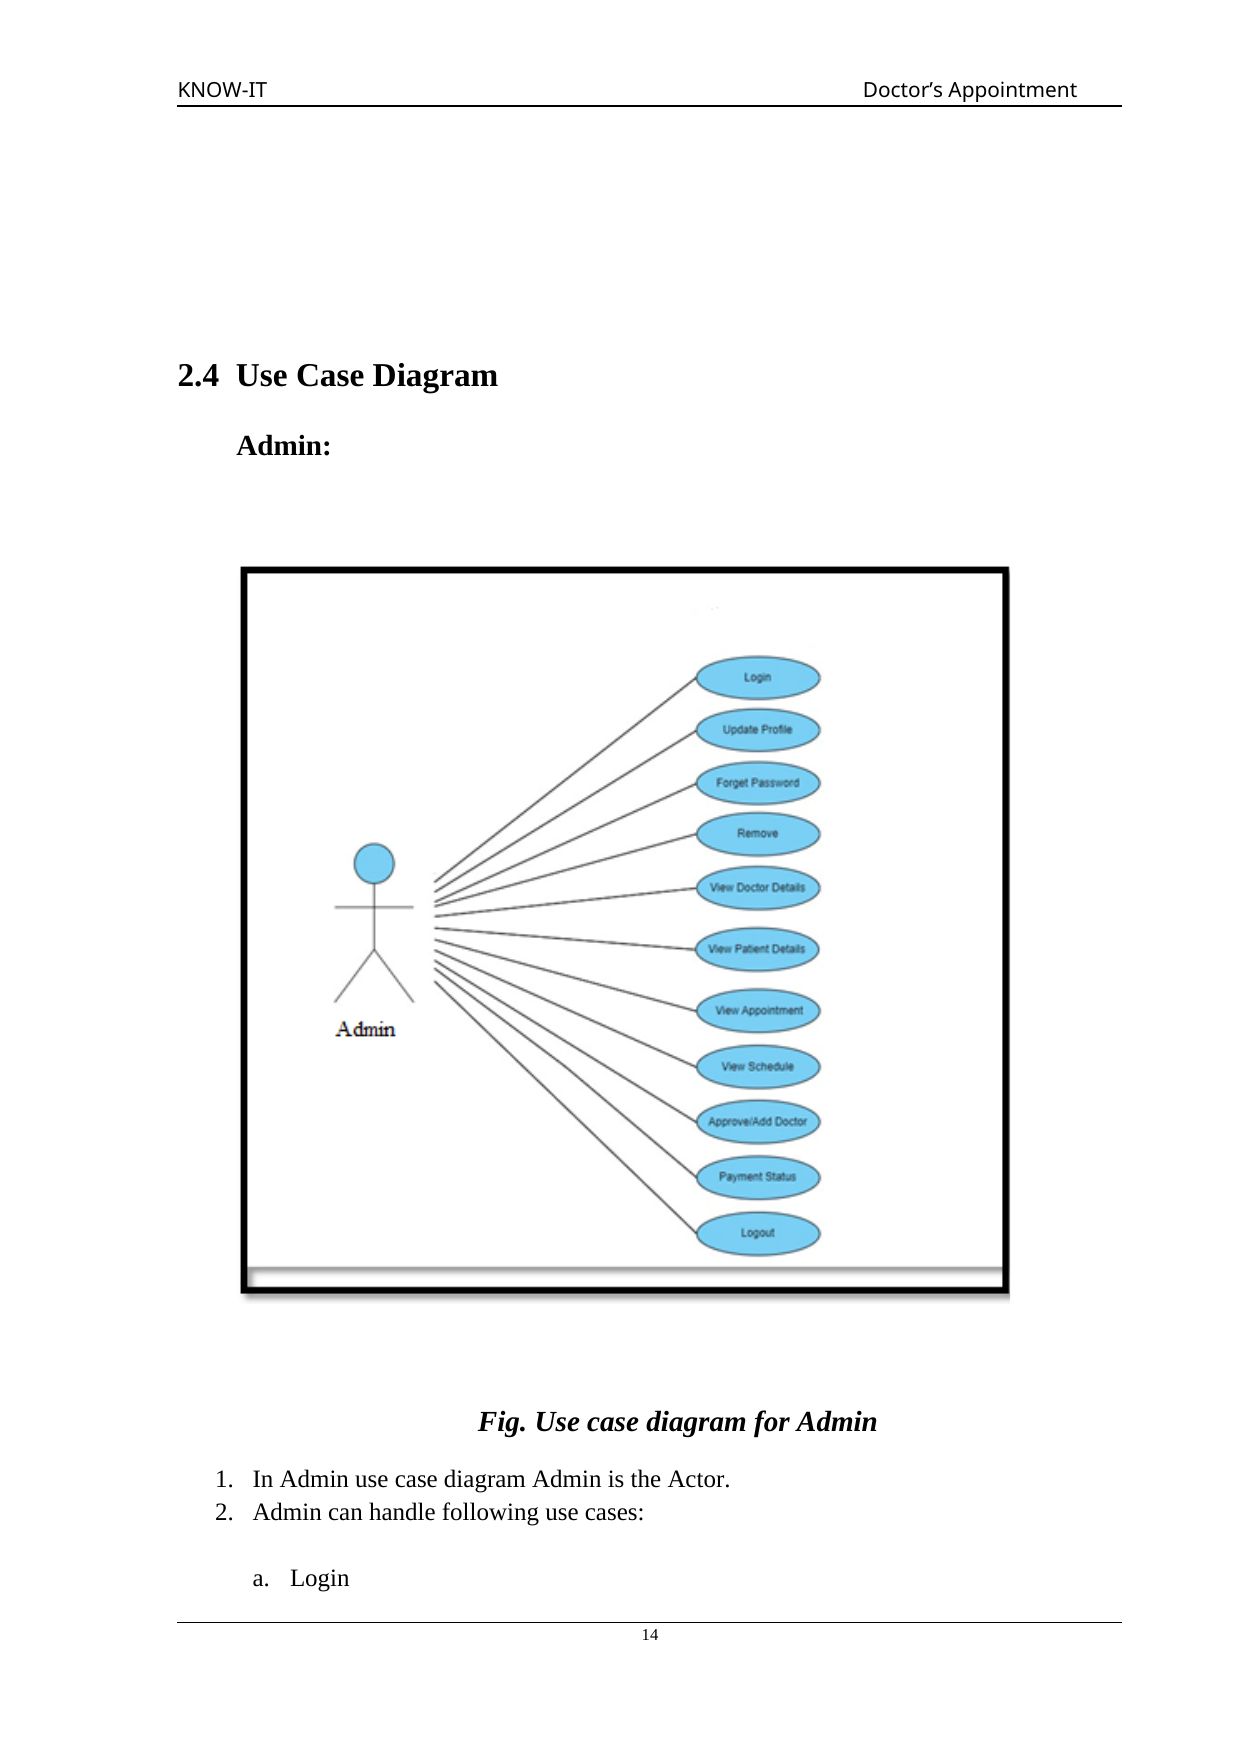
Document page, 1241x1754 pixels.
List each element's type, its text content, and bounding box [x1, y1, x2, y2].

list Login [252, 1563, 1122, 1592]
text Admin: [236, 428, 1122, 462]
list In Admin use case diagram Admin is the Actor. [215, 1464, 1122, 1493]
subtitle 2.4 Use Case Diagram [177, 355, 1122, 393]
picture [236, 562, 1010, 1304]
list Admin can handle following use cases: [215, 1497, 1122, 1526]
text Fig. Use case diagram for Admin [236, 1404, 1122, 1438]
